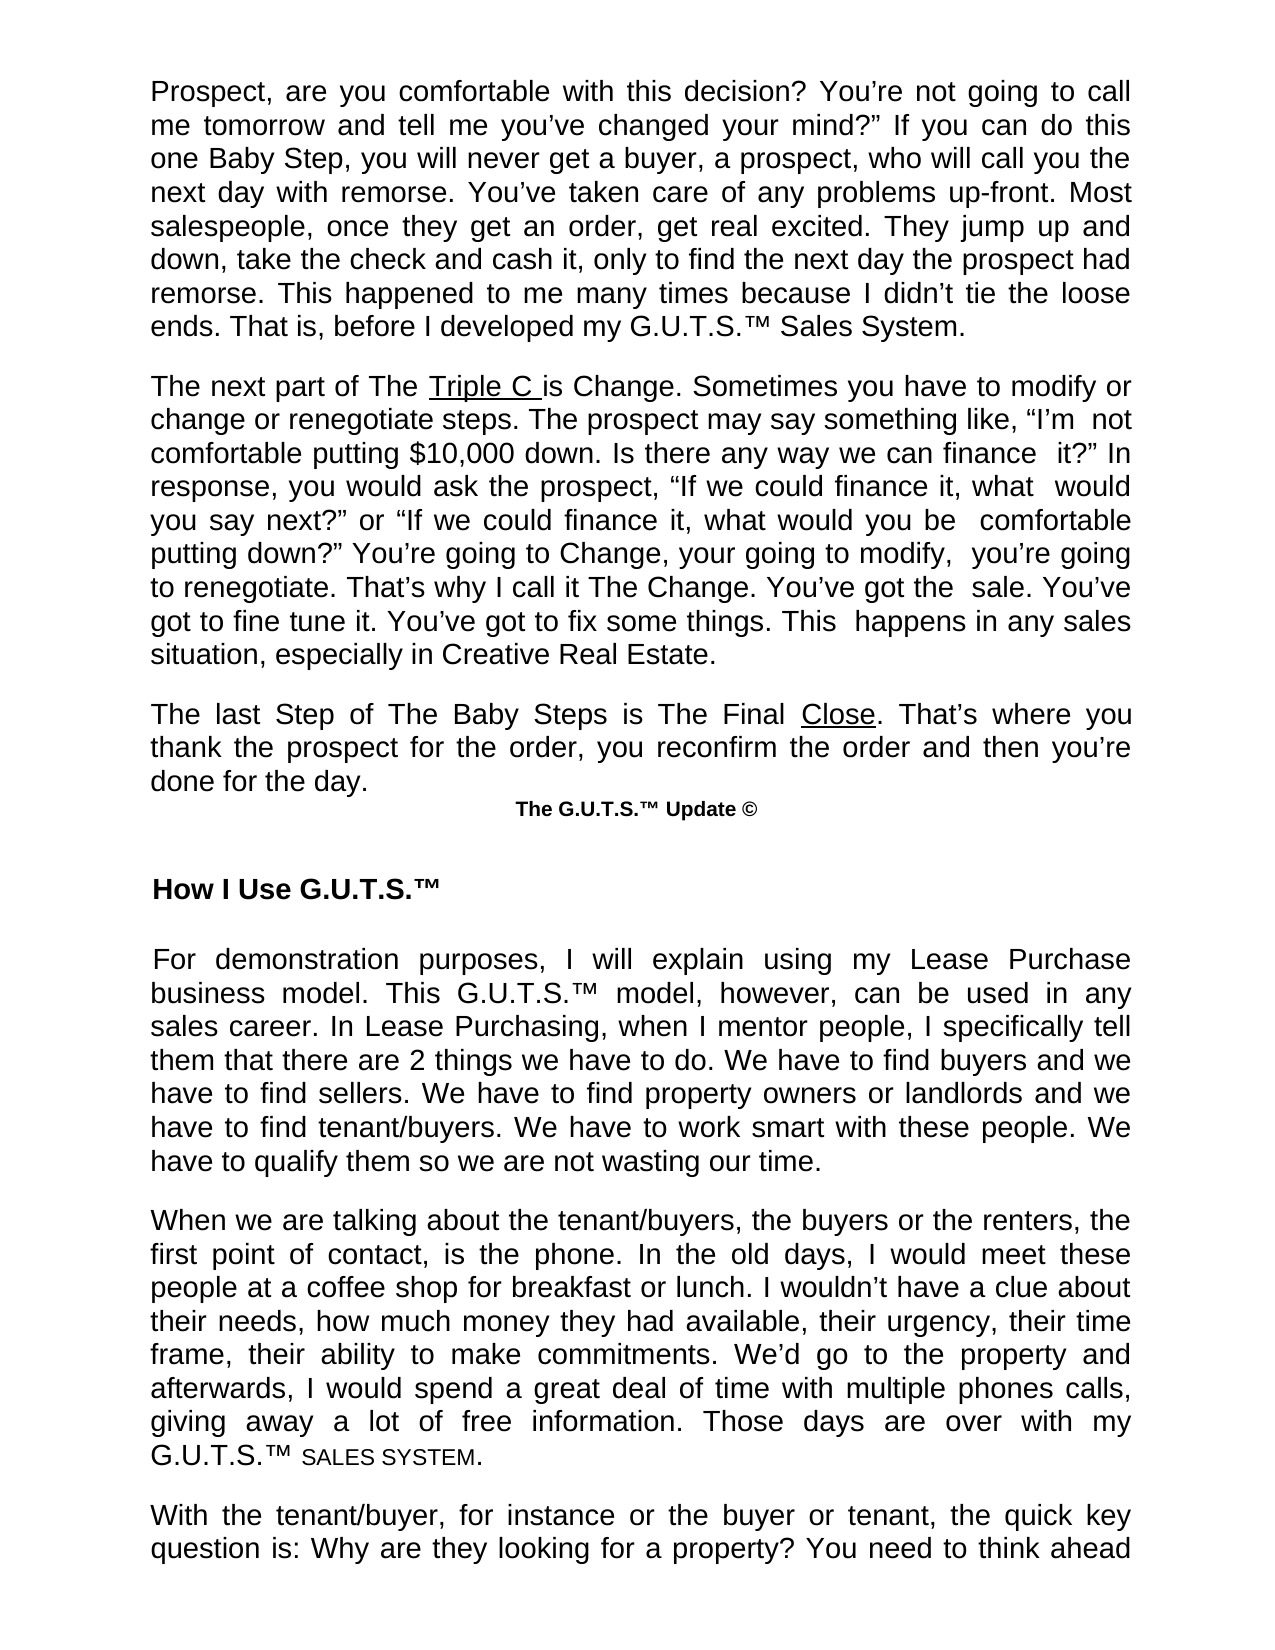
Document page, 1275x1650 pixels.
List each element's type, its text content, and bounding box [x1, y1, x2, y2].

text How I Use G.U.T.S.™ [152, 872, 1156, 906]
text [150, 74, 1133, 343]
text The next part of The Triple C is Change. Sometimes you have to modify or change or renegotiate steps. The prospect may say something like, “I’m not comfortable putting $10,000 down. Is there any way we can finance it?” In response, you would ask the prospect, “If we could finance it, what would you say next?” or “If we could finance it, what would you be comfortable putting down?” You’re going to Change, your going to modify, you’re going to renegotiate. That’s why I call it The Change. You’ve got the sale. You’ve got to fine tune it. You’ve got to fix some things. This happens in any sales situation, especially in Creative Real Estate. [150, 369, 1133, 671]
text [150, 1498, 1133, 1565]
text The G.U.T.S.™ Update © [83, 797, 757, 821]
text When we are talking about the tenant/buyers, the buyers or the renters, the first point of contact, is the phone. In the old days, I would meet these people at a coffee shop for breakfast or lunch. I wouldn’t have a clue about their needs, how much money they had available, their urgency, their time frame, their ability to make commitments. We’d go to the property and afterwards, I would spend a great deal of time with multiple phones calls, giving away a lot of free information. Those days are over with my G.U.T.S.™ SALES SYSTEM. [150, 1203, 1133, 1472]
text The last Step of The Baby Steps is The Final Close. That’s where you thank the prospect for the order, you reconfirm the order and then you’re done for the day. [150, 697, 1133, 797]
text For demonstration purposes, I will explain using my Lease Purchase business model. This G.U.T.S.™ model, however, can be used in any sales career. In Lease Purchasing, when I mentor people, I specifically tell them that there are 2 things we have to do. We have to find buyers and we have to find sellers. We have to find property owners or landlords and we have to find tenant/buyers. We have to work smart with these people. We have to qualify them so we are not wasting our time. [150, 942, 1133, 1177]
